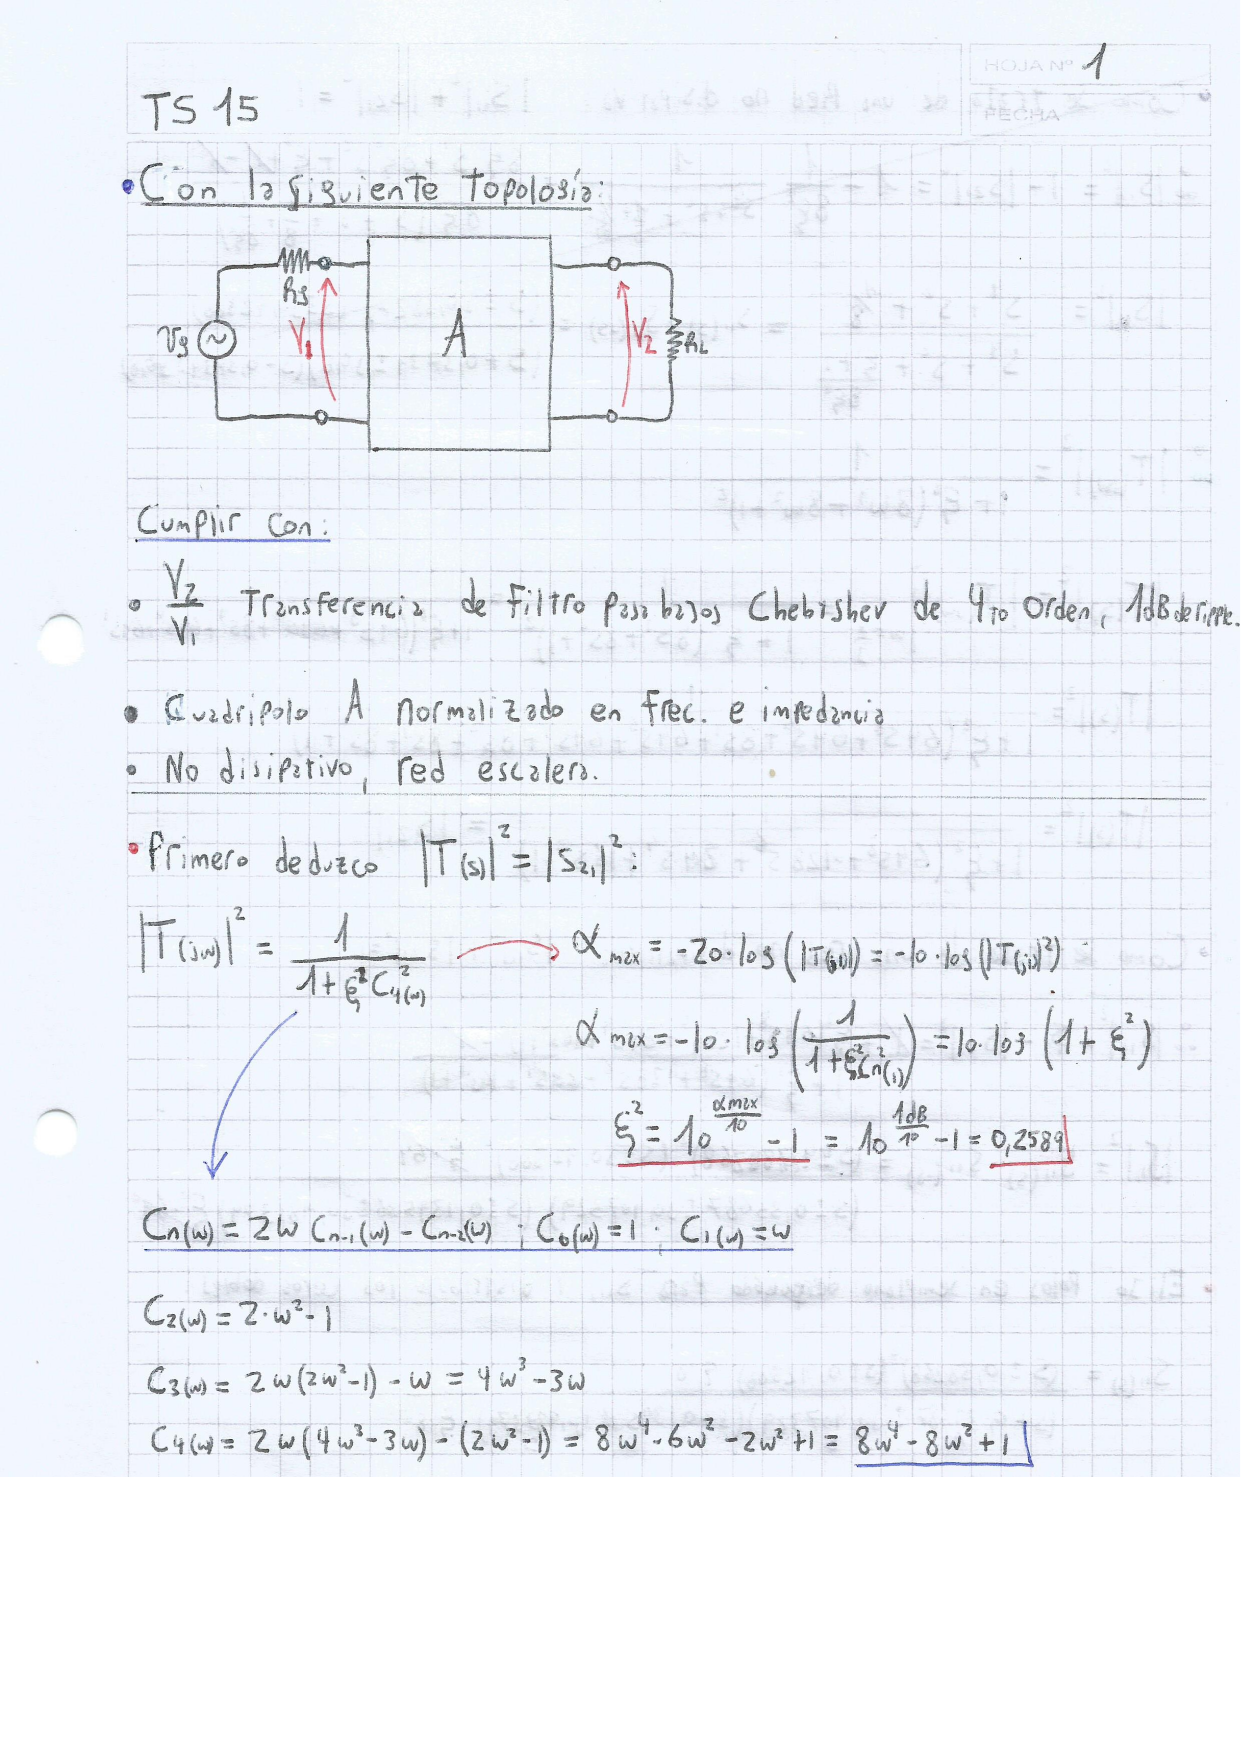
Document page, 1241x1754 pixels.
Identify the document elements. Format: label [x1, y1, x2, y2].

picture [0, 0, 1241, 1477]
